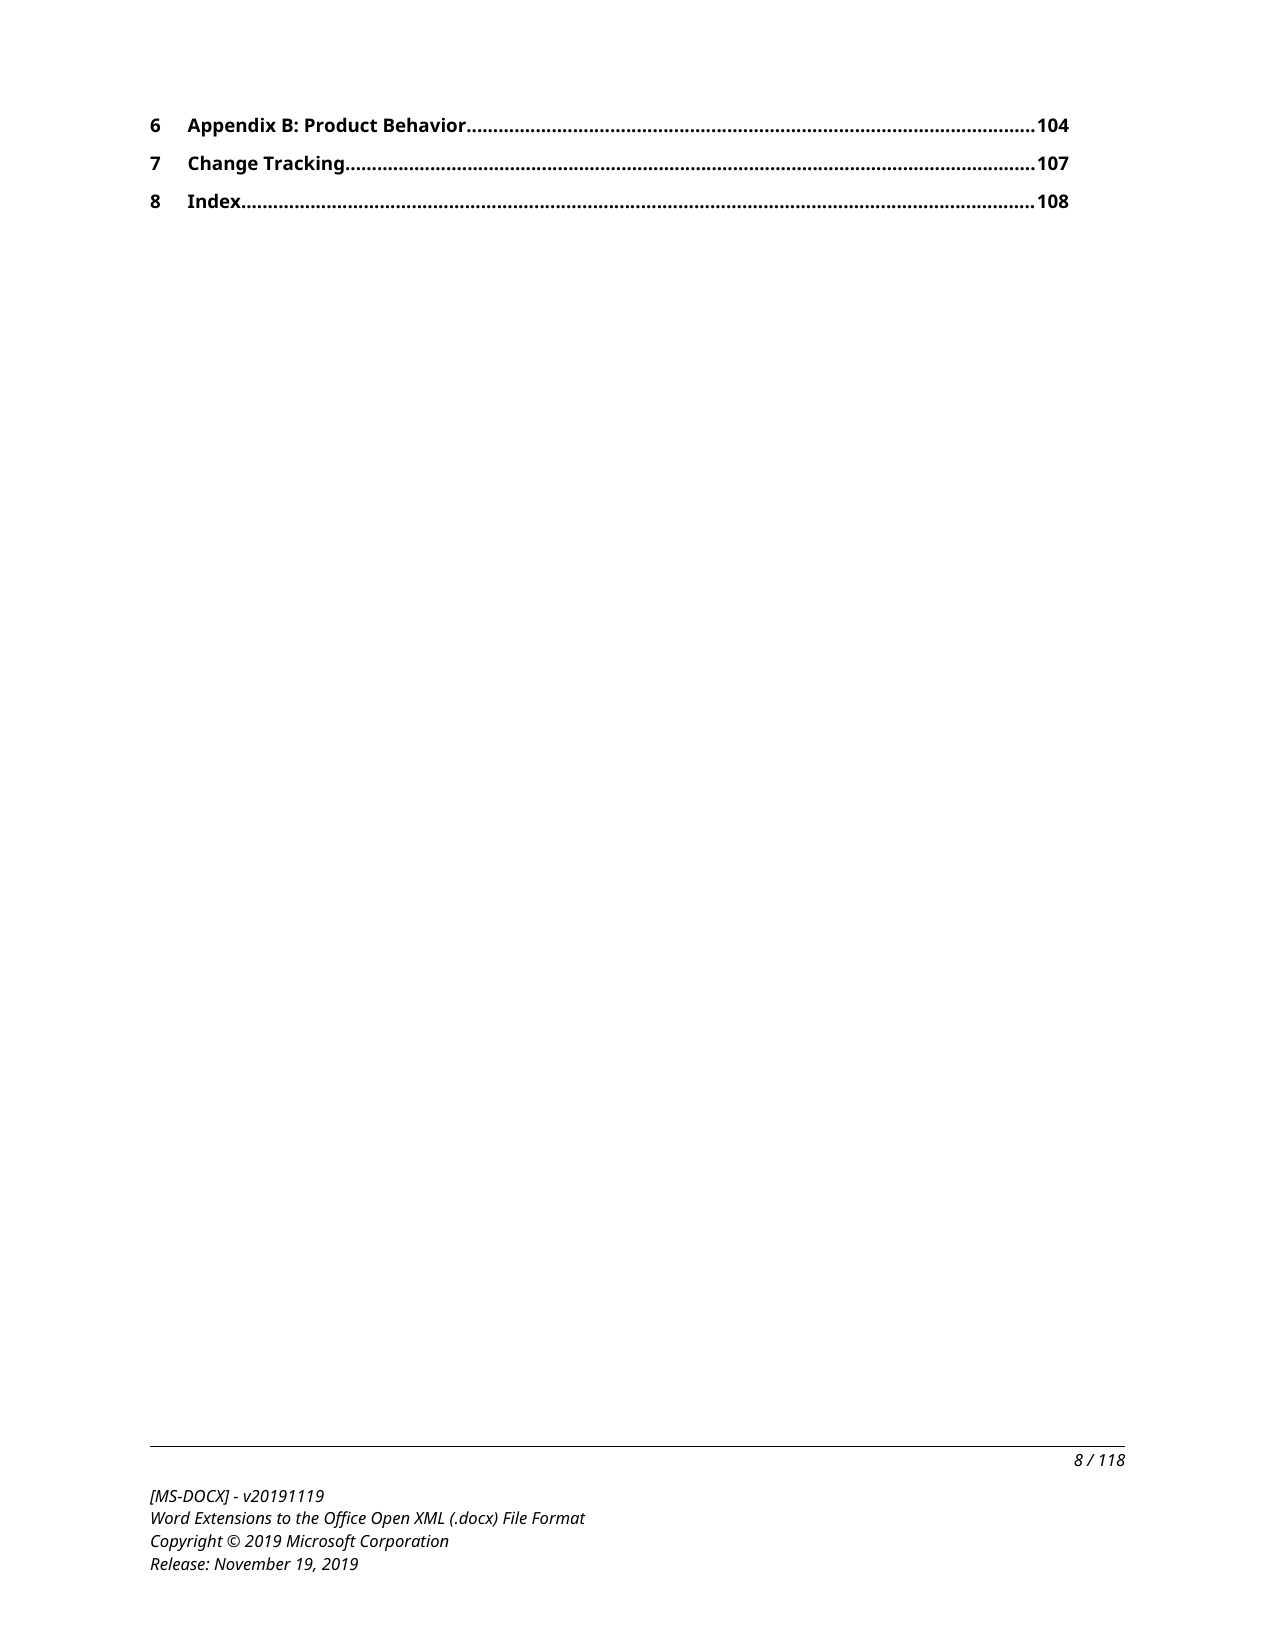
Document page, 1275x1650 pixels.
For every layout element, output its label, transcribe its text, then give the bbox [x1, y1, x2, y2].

text 8 Index 108 [150, 188, 1078, 214]
text 6 Appendix B: Product Behavior 104 [150, 112, 1078, 138]
text 7 Change Tracking 107 [150, 151, 1078, 176]
